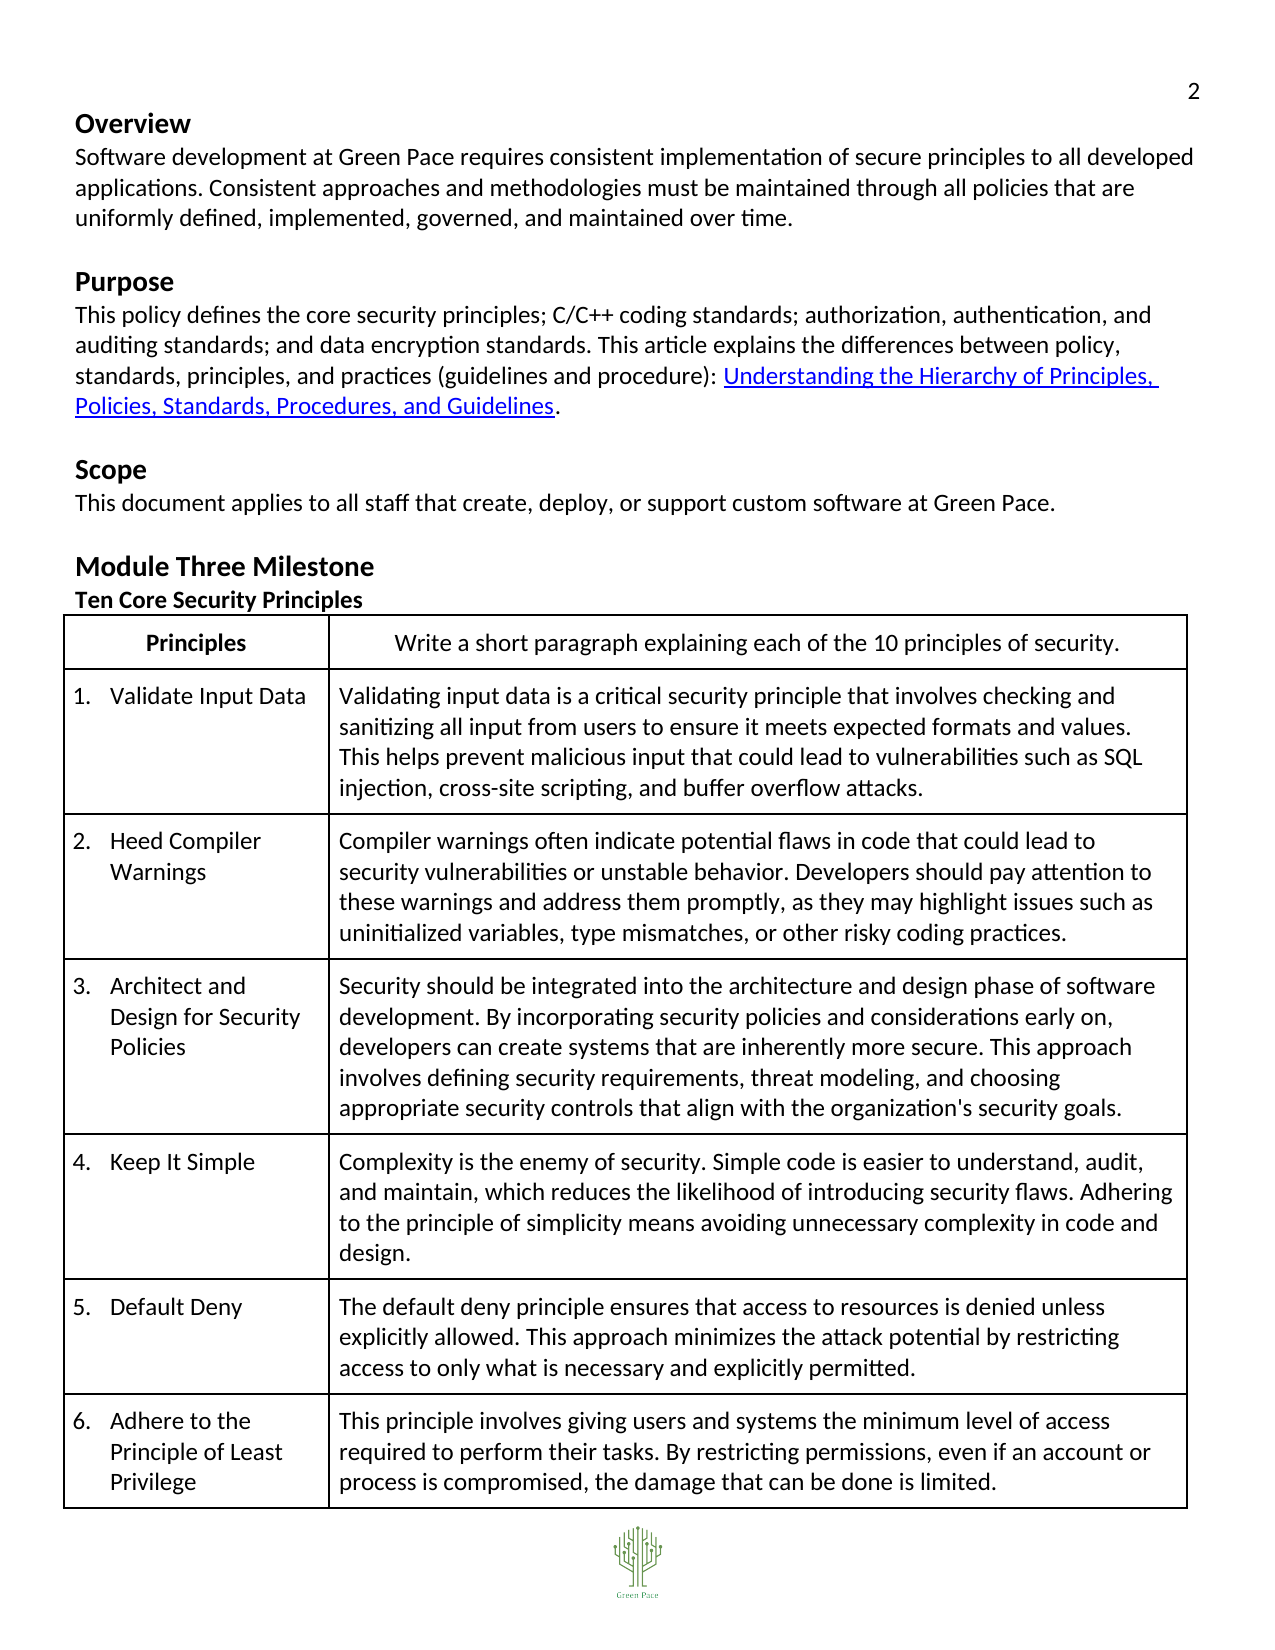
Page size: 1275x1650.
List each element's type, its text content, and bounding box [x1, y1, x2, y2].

text This document applies to all staff that create, deploy, or support custom software at Green Pace. [75, 487, 1200, 518]
table_cell Validate Input Data [65, 670, 328, 813]
table_cell Heed Compiler Warnings [65, 815, 328, 958]
table_cell Adhere to the Principle of Least Privilege [65, 1395, 328, 1507]
subtitle Scope [75, 451, 1200, 487]
table_cell Default Deny [65, 1280, 328, 1393]
text Software development at Green Pace requires consistent implementation of secure principles to all developed applications. Consistent approaches and methodologies must be maintained through all policies that are uniformly defined, implemented, governed, and maintained over time. [75, 141, 1200, 233]
table_cell Compiler warnings often indicate potential flaws in code that could lead to security vulnerabilities or unstable behavior. Developers should pay attention to these warnings and address them promptly, as they may highlight issues such as uninitialized variables, type mismatches, or other risky coding practices. [330, 815, 1186, 958]
table_header Write a short paragraph explaining each of the 10 principles of security. [330, 616, 1186, 668]
table_cell The default deny principle ensures that access to resources is denied unless explicitly allowed. This approach minimizes the attack potential by restricting access to only what is necessary and explicitly permitted. [330, 1280, 1186, 1393]
subtitle Purpose [75, 263, 1200, 299]
subtitle Ten Core Security Principles [75, 584, 1200, 614]
subtitle Overview [75, 106, 1200, 141]
table_cell This principle involves giving users and systems the minimum level of access required to perform their tasks. By restricting permissions, even if an account or process is compromised, the damage that can be done is limited. [330, 1395, 1186, 1507]
table_cell Architect and Design for Security Policies [65, 960, 328, 1133]
table_cell Validating input data is a critical security principle that involves checking and sanitizing all input from users to ensure it meets expected formats and values. This helps prevent malicious input that could lead to vulnerabilities such as SQL injection, cross-site scripting, and buffer overflow attacks. [330, 670, 1186, 813]
subtitle Module Three Milestone [75, 548, 1200, 584]
table_cell Complexity is the enemy of security. Simple code is easier to understand, audit, and maintain, which reduces the likelihood of introducing security flaws. Adhering to the principle of simplicity means avoiding unnecessary complexity in code and design. [330, 1135, 1186, 1278]
table_header Principles [65, 616, 328, 668]
table_cell Keep It Simple [65, 1135, 328, 1278]
text This policy defines the core security principles; C/C++ coding standards; authorization, authentication, and auditing standards; and data encryption standards. This article explains the differences between policy, standards, principles, and practices (guidelines and procedure): Understanding the Hierarchy of Principles, Policies, Standards, Procedures, and Guidelines. [75, 299, 1200, 421]
table_cell Security should be integrated into the architecture and design phase of software development. By incorporating security policies and considerations early on, developers can create systems that are inherently more secure. This approach involves defining security requirements, threat modeling, and choosing appropriate security controls that align with the organization's security goals. [330, 960, 1186, 1133]
picture [605, 1521, 670, 1606]
